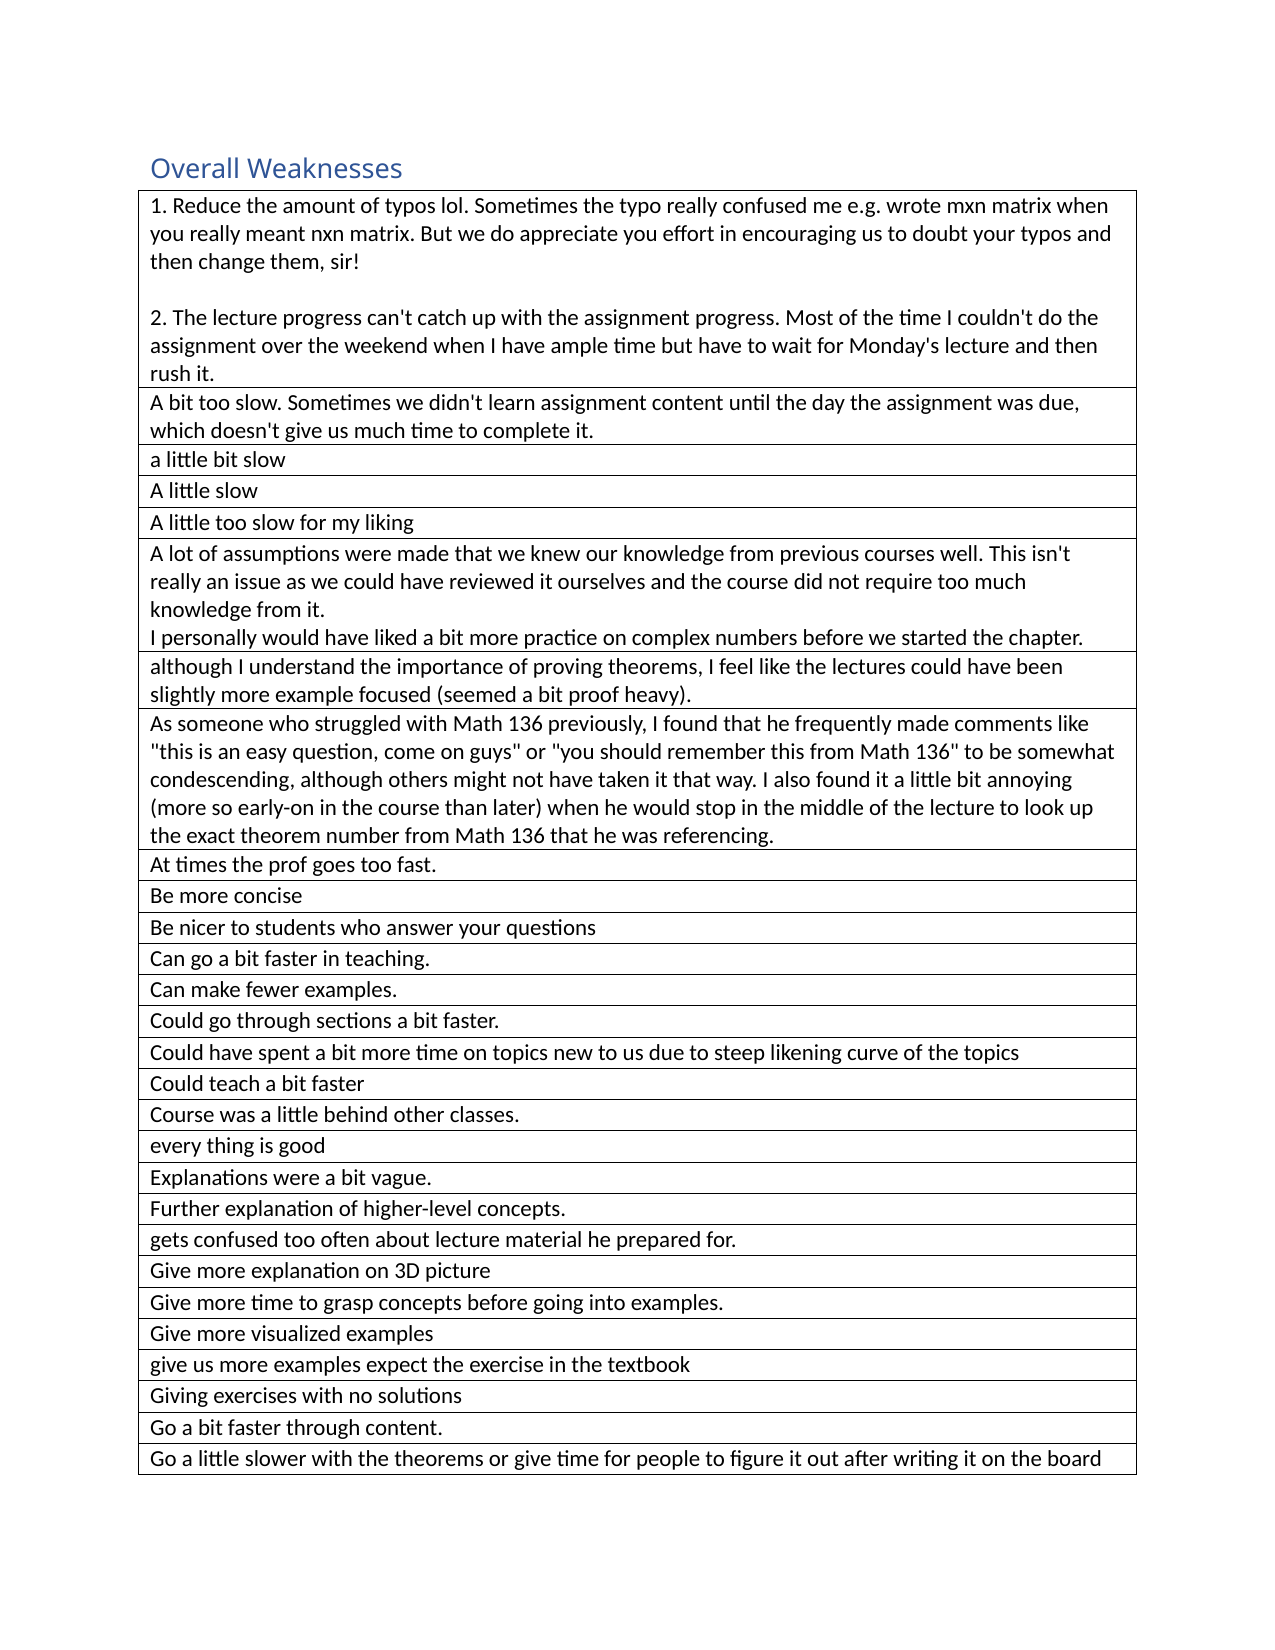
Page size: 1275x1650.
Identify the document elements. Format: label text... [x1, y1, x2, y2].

table_cell Further explanation of higher-level concepts. [139, 1194, 1136, 1224]
table_cell Give more time to grasp concepts before going into examples. [139, 1288, 1136, 1318]
subtitle Overall Weaknesses [150, 150, 1125, 187]
table_cell A little slow [139, 476, 1136, 507]
table_cell A lot of assumptions were made that we knew our knowledge from previous courses well. This isn't really an issue as we could have reviewed it ourselves and the course did not require too much knowledge from it. I personally would have liked a bit more practice on complex numbers before we started the chapter. [139, 539, 1136, 651]
table_cell Course was a little behind other classes. [139, 1100, 1136, 1130]
table_cell Go a little slower with the theorems or give time for people to figure it out after writing it on the board [139, 1444, 1136, 1474]
table_cell Give more explanation on 3D picture [139, 1256, 1136, 1287]
table_cell Be nicer to students who answer your questions [139, 913, 1136, 943]
table_cell Give more visualized examples [139, 1319, 1136, 1349]
table_cell At times the prof goes too fast. [139, 850, 1136, 880]
table_cell A bit too slow. Sometimes we didn't learn assignment content until the day the assignment was due, which doesn't give us much time to complete it. [139, 388, 1136, 444]
table_cell Could have spent a bit more time on topics new to us due to steep likening curve of the topics [139, 1038, 1136, 1068]
table_cell give us more examples expect the exercise in the textbook [139, 1350, 1136, 1380]
table_cell Go a bit faster through content. [139, 1413, 1136, 1443]
table_cell although I understand the importance of proving theorems, I feel like the lectures could have been slightly more example focused (seemed a bit proof heavy). [139, 652, 1136, 708]
table_header 1. Reduce the amount of typos lol. Sometimes the typo really confused me e.g. wrote mxn matrix when you really meant nxn matrix. But we do appreciate you effort in encouraging us to doubt your typos and then change them, sir! 2. The lecture progress can't catch up with the assignment progress. Most of the time I couldn't do the assignment over the weekend when I have ample time but have to wait for Monday's lecture and then rush it. [139, 191, 1136, 387]
table_cell A little too slow for my liking [139, 508, 1136, 538]
table_cell As someone who struggled with Math 136 previously, I found that he frequently made comments like "this is an easy question, come on guys" or "you should remember this from Math 136" to be somewhat condescending, although others might not have taken it that way. I also found it a little bit annoying (more so early-on in the course than later) when he would stop in the middle of the lecture to look up the exact theorem number from Math 136 that he was referencing. [139, 709, 1136, 849]
table_cell Could go through sections a bit faster. [139, 1006, 1136, 1037]
table_cell gets confused too often about lecture material he prepared for. [139, 1225, 1136, 1255]
table_cell Can go a bit faster in teaching. [139, 944, 1136, 974]
table_cell Be more concise [139, 881, 1136, 912]
table_cell Giving exercises with no solutions [139, 1381, 1136, 1412]
table_cell every thing is good [139, 1131, 1136, 1162]
table_cell a little bit slow [139, 445, 1136, 475]
table_cell Explanations were a bit vague. [139, 1163, 1136, 1193]
table_cell Could teach a bit faster [139, 1069, 1136, 1099]
table_cell Can make fewer examples. [139, 975, 1136, 1005]
